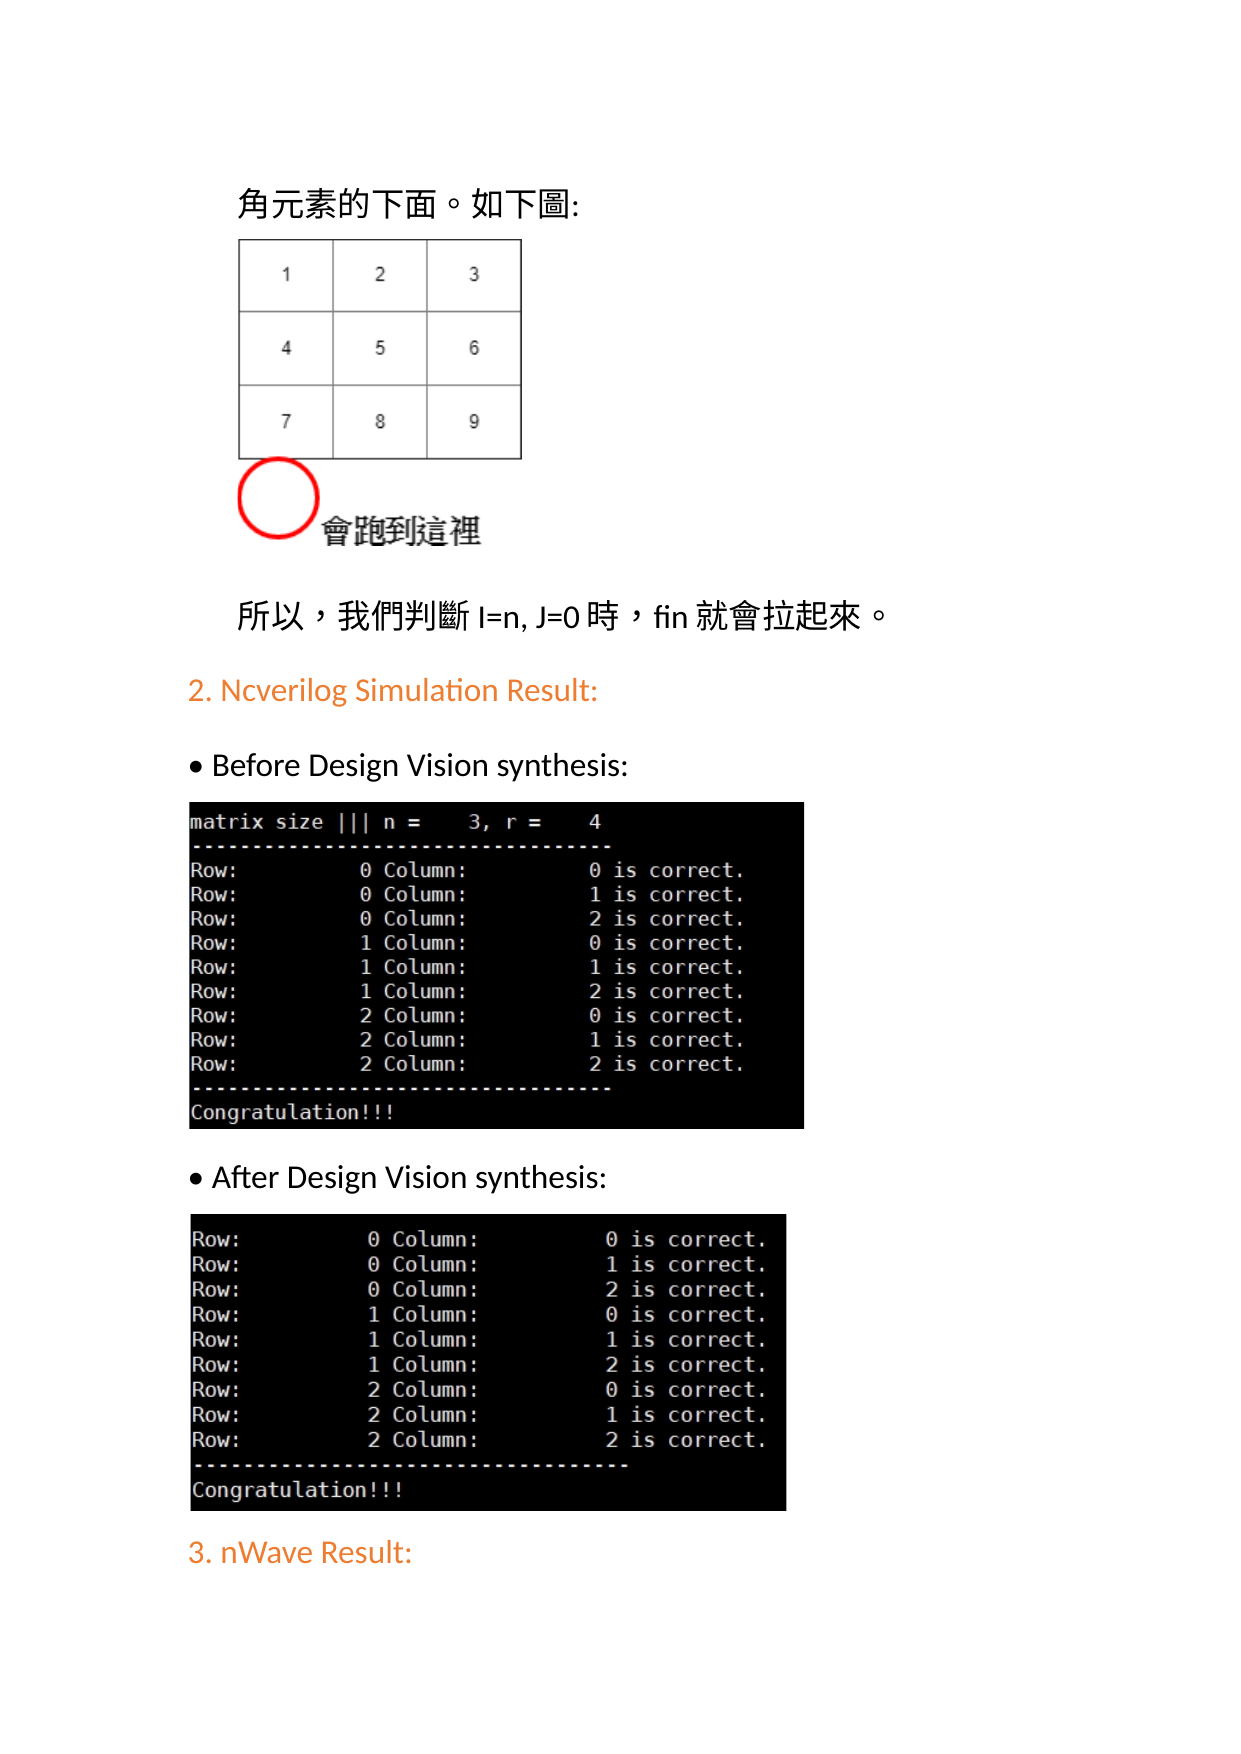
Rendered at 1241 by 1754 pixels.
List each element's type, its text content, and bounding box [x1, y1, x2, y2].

text 3. nWave Result: [187, 1514, 1053, 1589]
text 2. Ncverilog Simulation Result: [187, 652, 1053, 727]
picture [237, 239, 522, 546]
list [187, 164, 1053, 239]
picture [187, 1214, 787, 1511]
list 所以，我們判斷I=n, J=0時，fin就會拉起來。 [237, 577, 1053, 652]
picture [187, 802, 805, 1129]
text • Before Design Vision synthesis: [187, 727, 1053, 802]
text • After Design Vision synthesis: [187, 1139, 1053, 1214]
